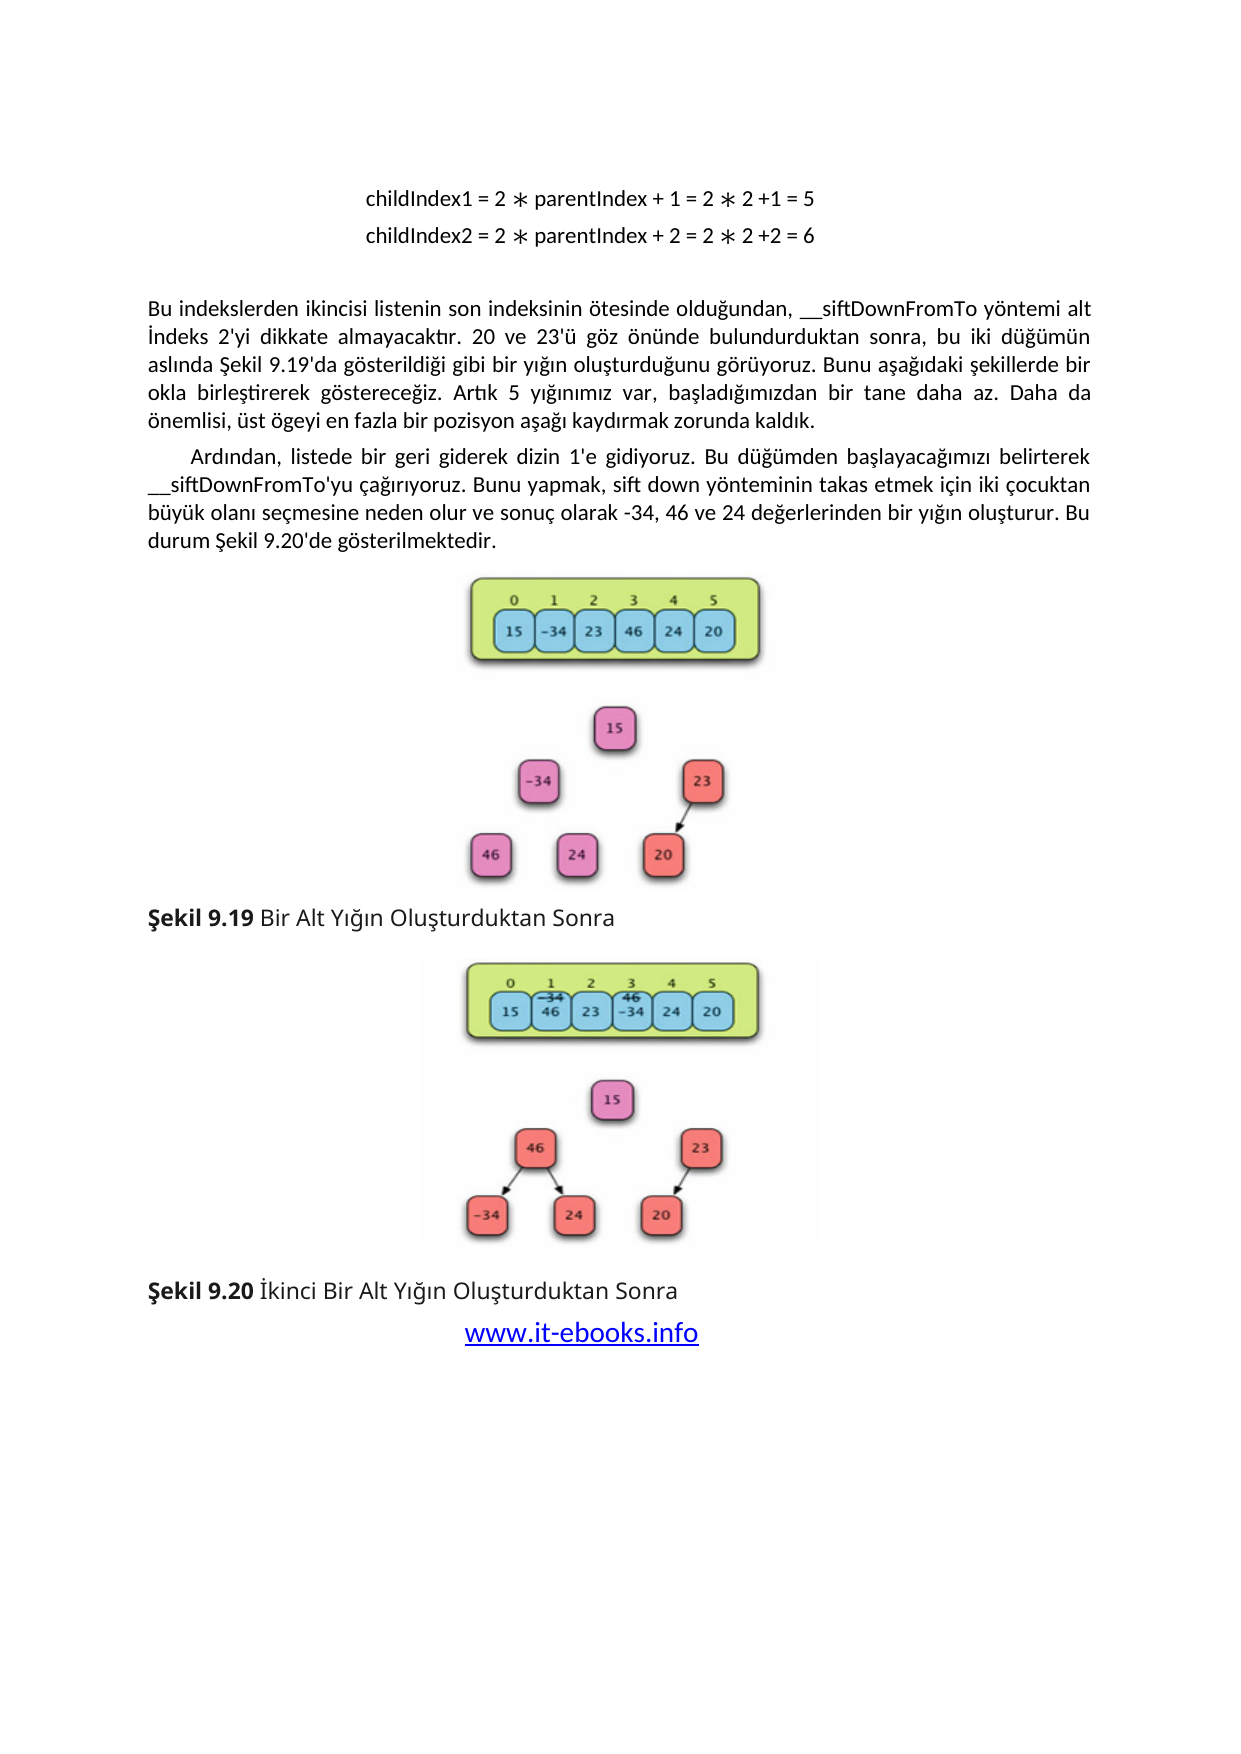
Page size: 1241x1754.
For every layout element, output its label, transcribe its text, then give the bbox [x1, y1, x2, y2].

text childIndex2 = 2 ∗ parentIndex + 2 = 2 ∗ 2 +2 = 6 [221, 221, 1093, 249]
text Şekil 9.19 Bir Alt Yığın Oluşturduktan Sonra [148, 902, 1093, 933]
text Şekil 9.20 İkinci Bir Alt Yığın Oluşturduktan Sonra [148, 1274, 1093, 1306]
text childIndex1 = 2 ∗ parentIndex + 1 = 2 ∗ 2 +1 = 5 [221, 184, 1093, 212]
text www.it-ebooks.info [148, 1314, 1093, 1350]
text Bu indekslerden ikincisi listenin son indeksinin ötesinde olduğundan, __siftDownFromTo yöntemi alt İndeks 2'yi dikkate almayacaktır. 20 ve 23'ü göz önünde bulundurduktan sonra, bu iki düğümün aslında Şekil 9.19'da gösterildiği gibi bir yığın oluşturduğunu görüyoruz. Bunu aşağıdaki şekillerde bir okla birleştirerek göstereceğiz. Artık 5 yığınımız var, başladığımızdan bir tane daha az. Daha da önemlisi, üst ögeyi en fazla bir pozisyon aşağı kaydırmak zorunda kaldık. [148, 294, 1093, 434]
text Ardından, listede bir geri giderek dizin 1'e gidiyoruz. Bu düğümden başlayacağımızı belirterek __siftDownFromTo'yu çağırıyoruz. Bunu yapmak, sift down yönteminin takas etmek için iki çocuktan büyük olanı seçmesine neden olur ve sonuç olarak -34, 46 ve 24 değerlerinden bir yığın oluşturur. Bu durum Şekil 9.20'de gösterilmektedir. [148, 442, 1093, 554]
